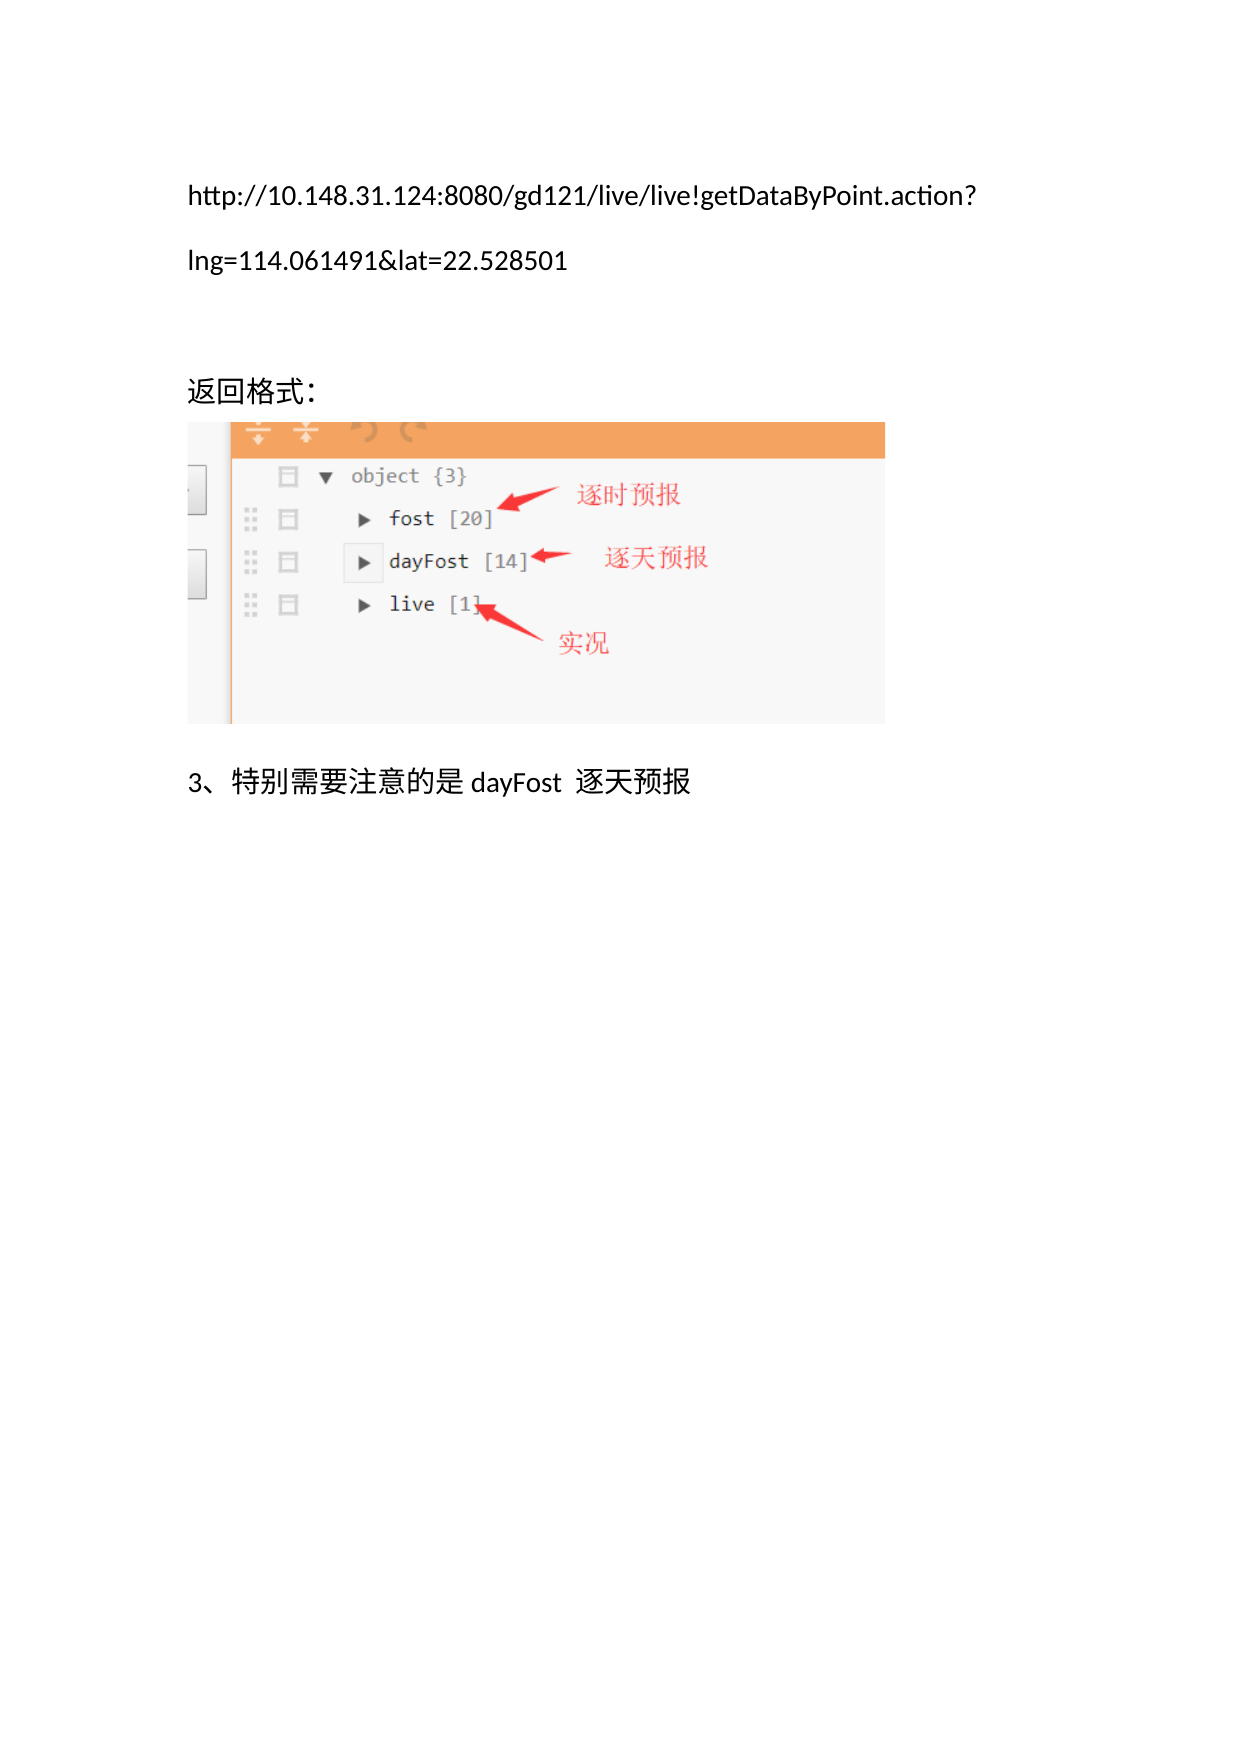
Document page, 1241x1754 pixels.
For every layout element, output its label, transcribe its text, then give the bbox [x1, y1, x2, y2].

list 返回格式： [187, 357, 1053, 422]
list 3、特别需要注意的是dayFost 逐天预报 [187, 747, 1053, 812]
picture [187, 422, 886, 724]
list http://10.148.31.124:8080/gd121/live/live!getDataByPoint.action?lng=114.061491&lat=22.528501 [187, 162, 1053, 292]
